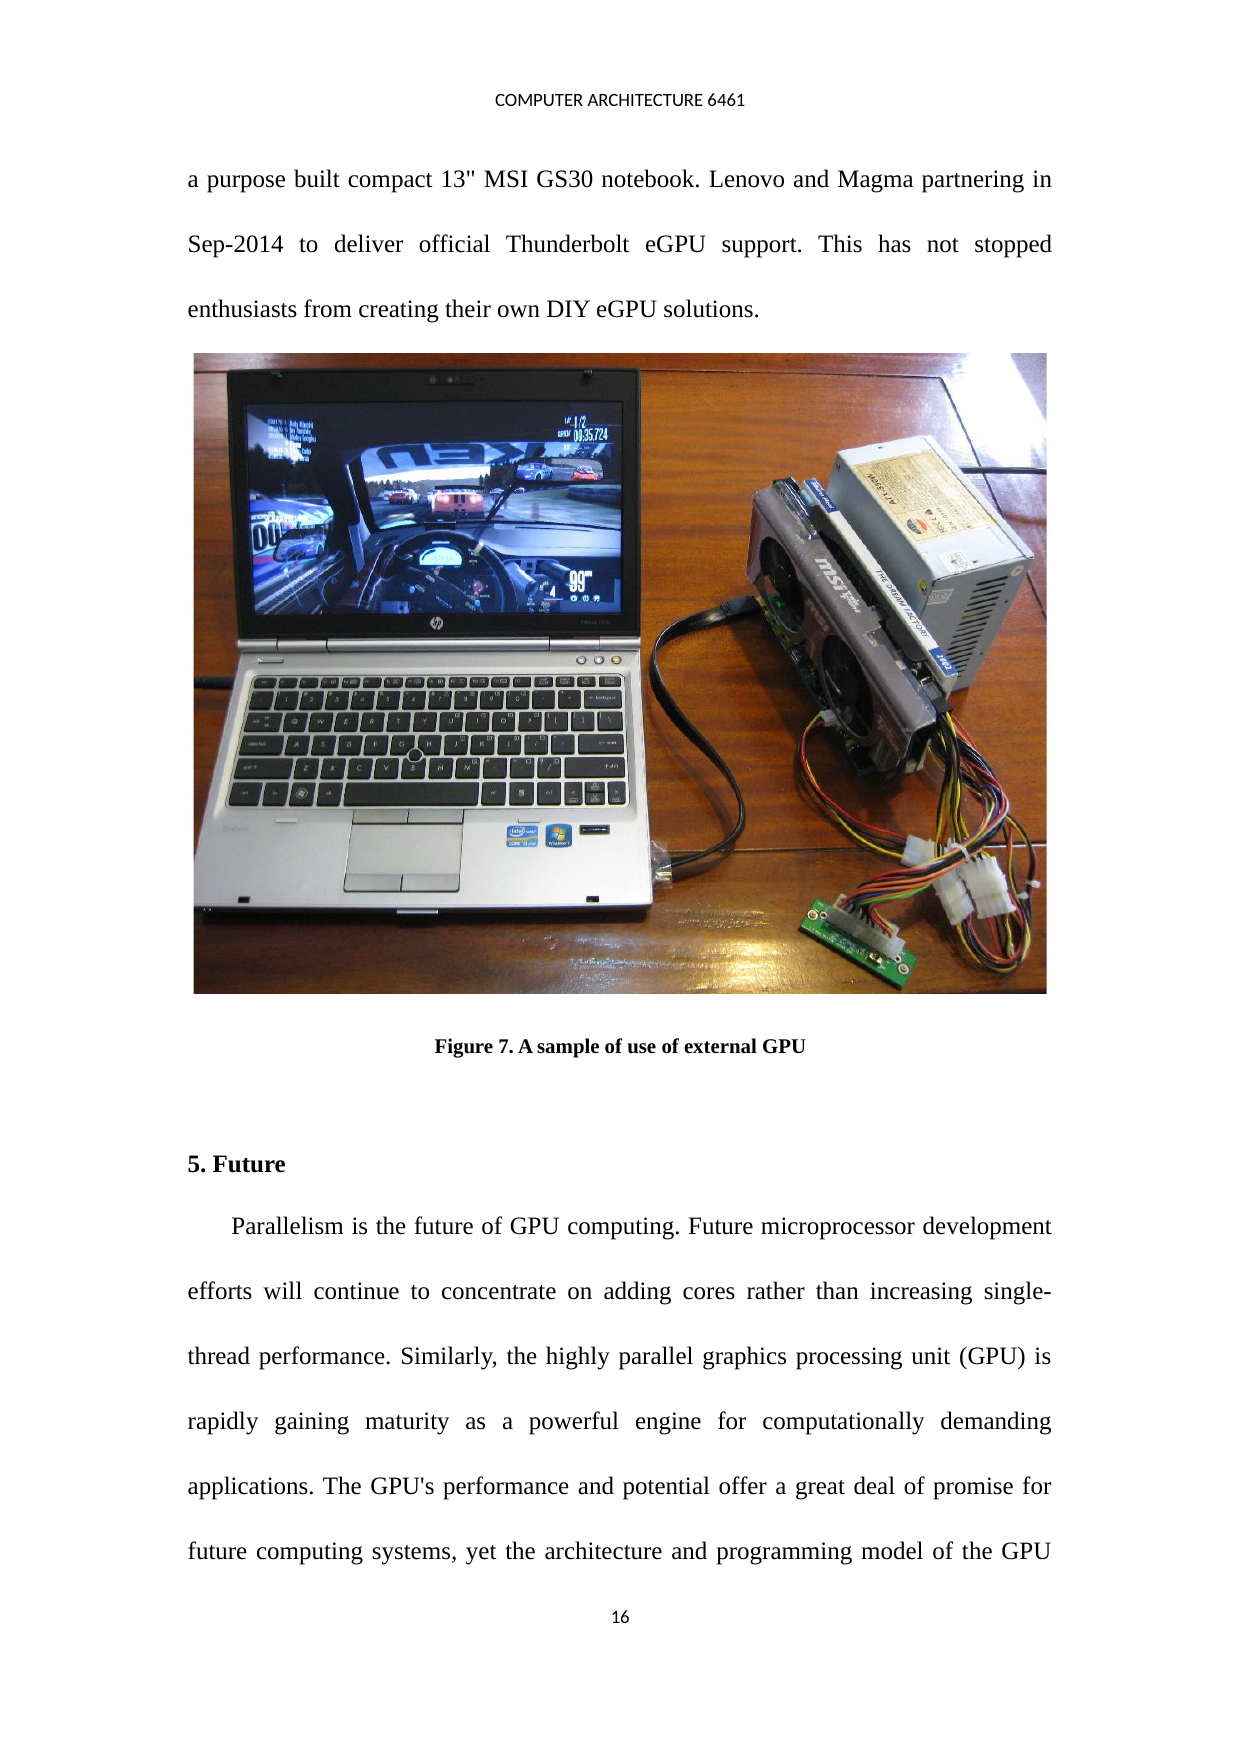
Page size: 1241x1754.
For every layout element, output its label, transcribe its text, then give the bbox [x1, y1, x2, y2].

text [187, 1209, 1053, 1566]
text Figure 7. A sample of use of external GPU [187, 1030, 1053, 1062]
picture [193, 353, 1047, 994]
text 5. Future [187, 1148, 1053, 1180]
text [187, 162, 1053, 324]
